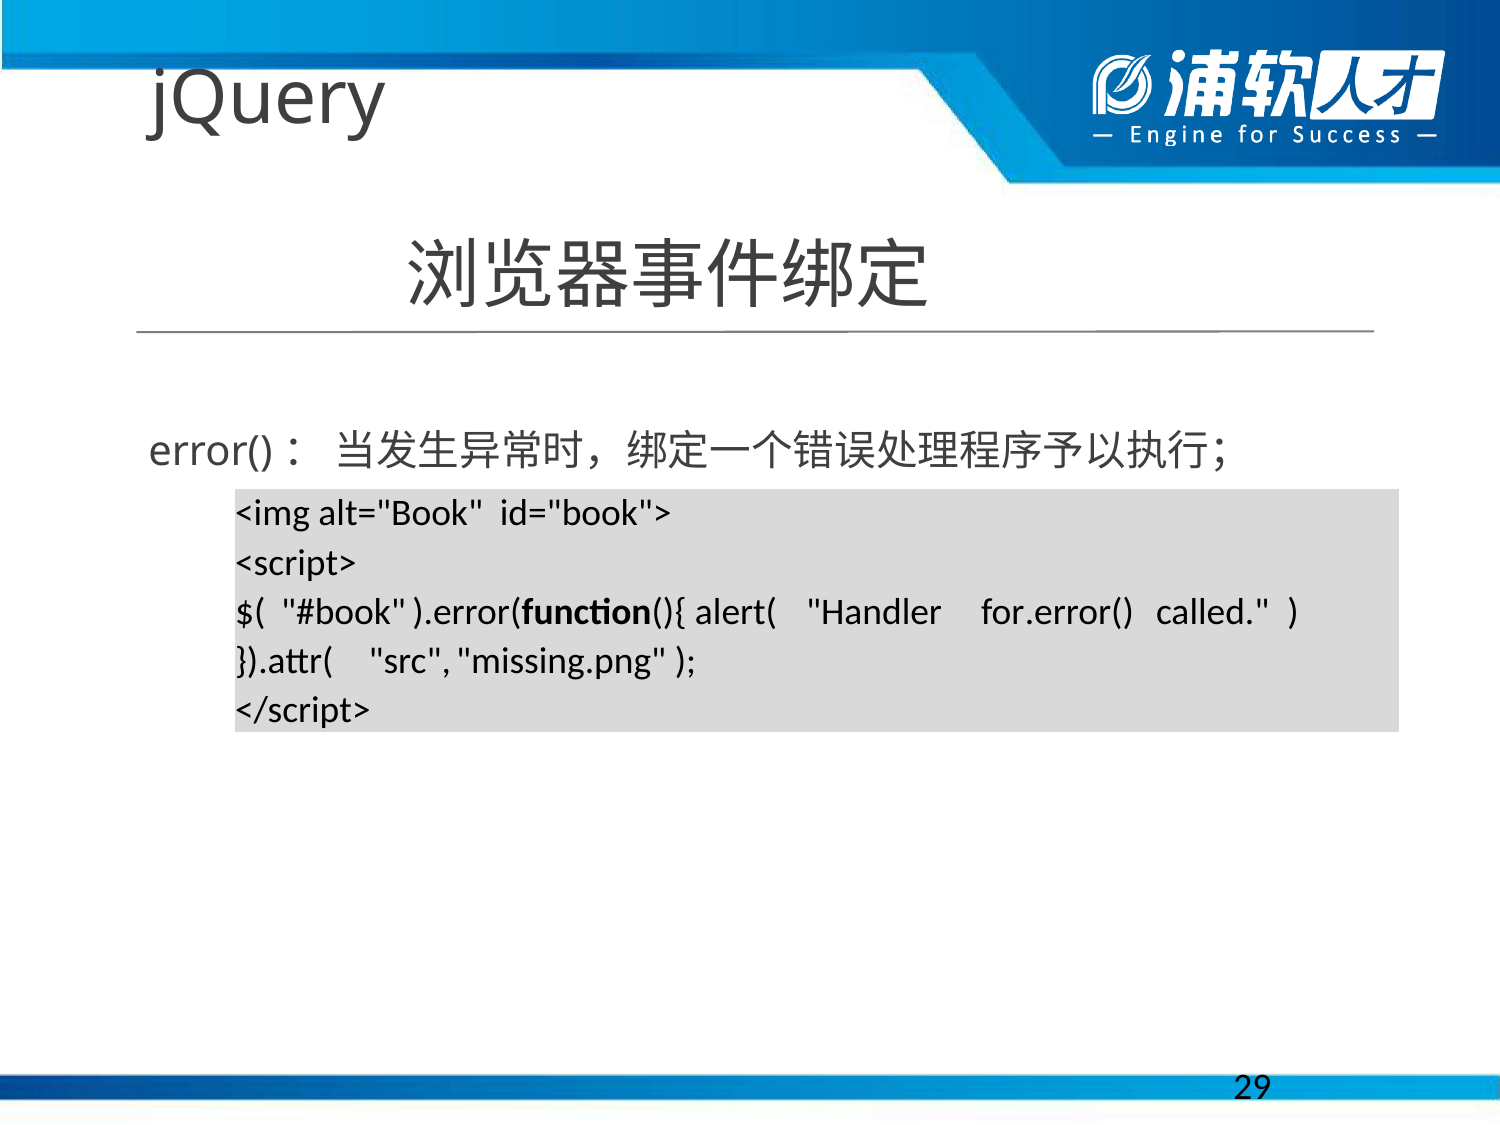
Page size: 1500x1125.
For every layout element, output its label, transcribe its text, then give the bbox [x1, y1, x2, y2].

text error() ： 当发生异常时，绑定一个错误处理程序予以执行； [148, 417, 1399, 478]
text <img alt="Book" id="book"> [235, 489, 1399, 535]
picture [894, 0, 1500, 166]
text </script> [235, 686, 1399, 732]
picture [0, 0, 1500, 1123]
subtitle 浏览器事件绑定 [405, 214, 1393, 323]
text }).attr( "src", "missing.png" ); [235, 637, 1399, 683]
text <script> [235, 538, 1399, 584]
text $( "#book" ).error(function() { alert( "Handler for .error() called." ) [235, 588, 1399, 633]
